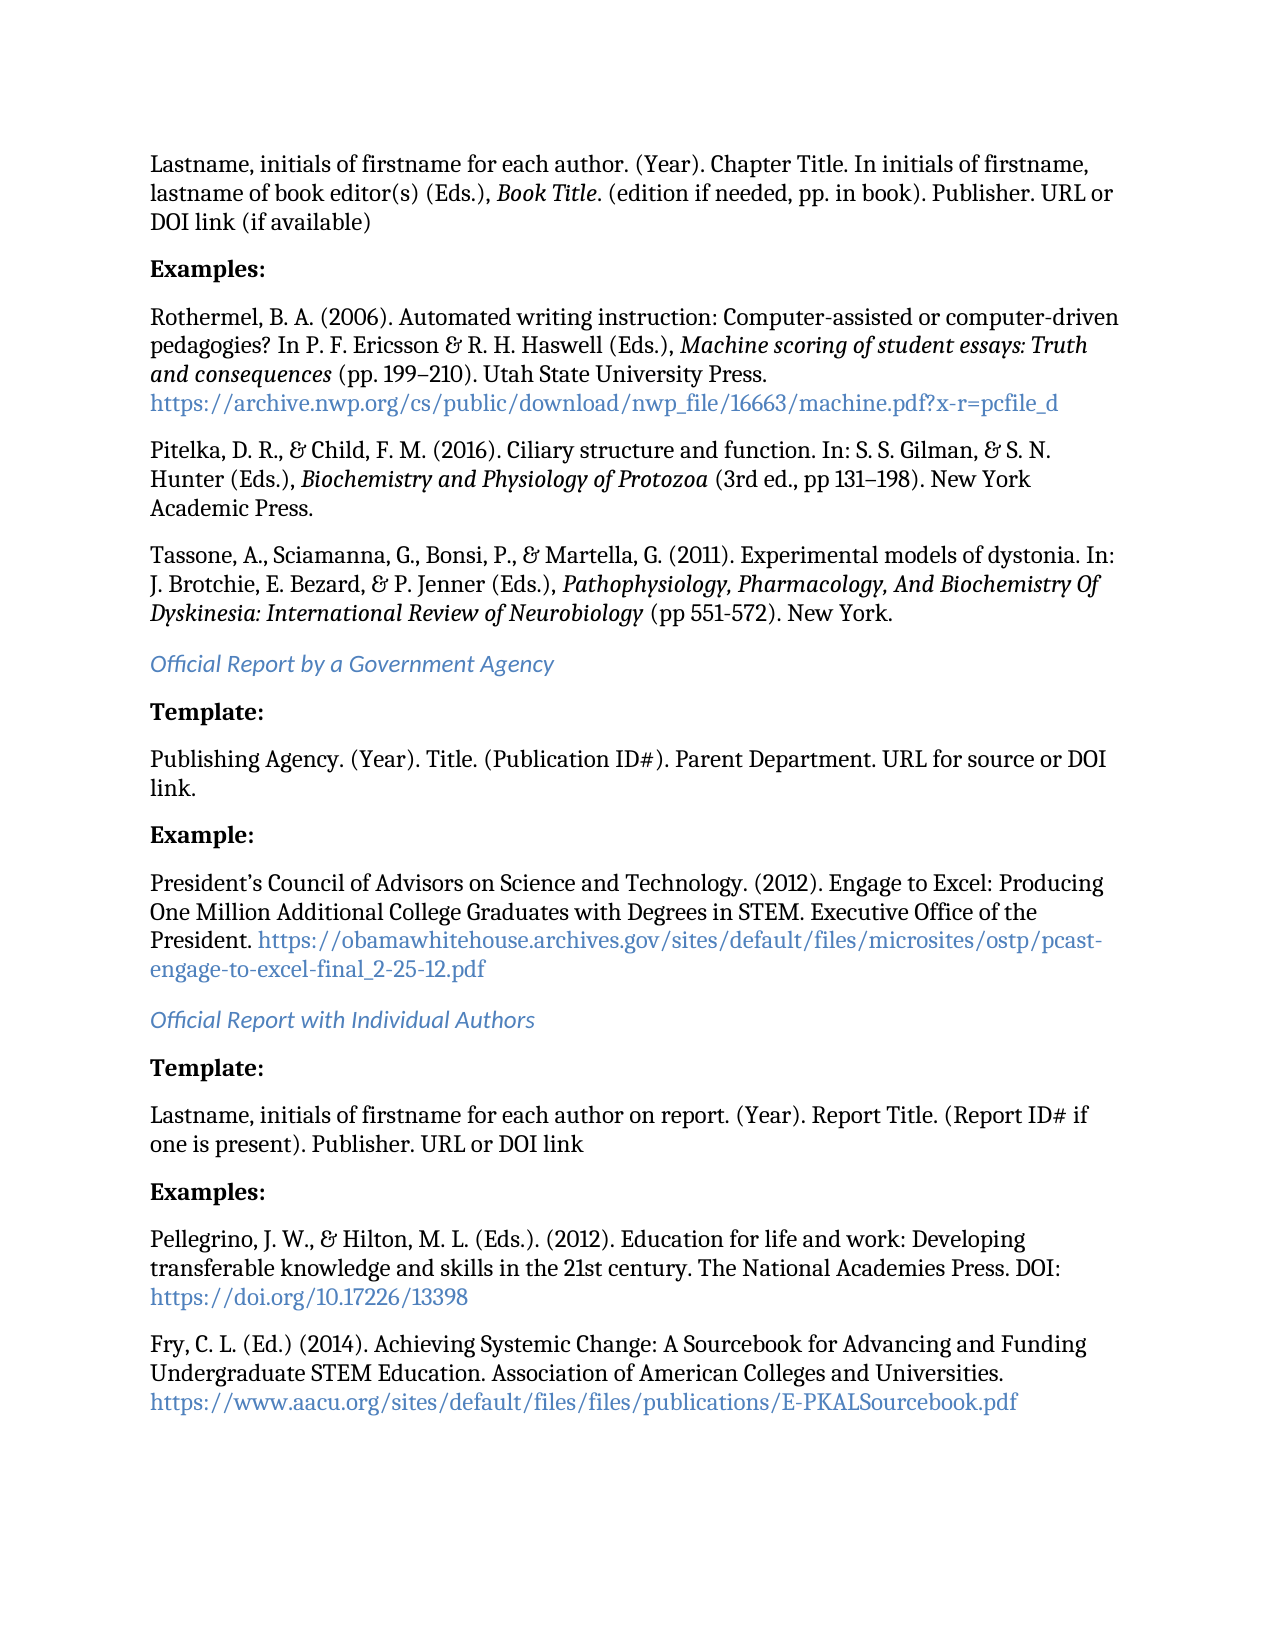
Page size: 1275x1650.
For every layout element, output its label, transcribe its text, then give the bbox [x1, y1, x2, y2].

text Template: [150, 1054, 1125, 1083]
text Template: [150, 698, 1125, 726]
text Examples: [150, 1178, 1125, 1206]
text Rothermel, B. A. (2006). Automated writing instruction: Computer-assisted or computer-driven pedagogies? In P. F. Ericsson & R. H. Haswell (Eds.), Machine scoring of student essays: Truth and consequences (pp. 199–210). Utah State University Press. https://archive.nwp.org/cs/public/download/nwp_file/16663/machine.pdf?x-r=pcfile_d [150, 302, 1125, 417]
text Pitelka, D. R., & Child, F. M. (2016). Ciliary structure and function. In: S. S. Gilman, & S. N. Hunter (Eds.), Biochemistry and Physiology of Protozoa (3rd ed., pp 131–198). New York Academic Press. [150, 436, 1125, 522]
text Fry, C. L. (Ed.) (2014). Achieving Systemic Change: A Sourcebook for Advancing and Funding Undergraduate STEM Education. Association of American Colleges and Universities. https://www.aacu.org/sites/default/files/files/publications/E-PKALSourcebook.pdf [150, 1330, 1125, 1416]
subtitle Official Report with Individual Authors [150, 1005, 1125, 1035]
text Lastname, initials of firstname for each author on report. (Year). Report Title. (Report ID# if one is present). Publisher. URL or DOI link [150, 1101, 1125, 1159]
text Publishing Agency. (Year). Title. (Publication ID#). Parent Department. URL for source or DOI link. [150, 745, 1125, 803]
subtitle Official Report by a Government Agency [150, 648, 1125, 679]
text President’s Council of Advisors on Science and Technology. (2012). Engage to Excel: Producing One Million Additional College Graduates with Degrees in STEM. Executive Office of the President. https://obamawhitehouse.archives.gov/sites/default/files/microsites/ostp/pcast-engage-to-excel-final_2-25-12.pdf [150, 869, 1125, 984]
text Pellegrino, J. W., & Hilton, M. L. (Eds.). (2012). Education for life and work: Developing transferable knowledge and skills in the 21st century. The National Academies Press. DOI: https://doi.org/10.17226/13398 [150, 1225, 1125, 1311]
text Lastname, initials of firstname for each author. (Year). Chapter Title. In initials of firstname, lastname of book editor(s) (Eds.), Book Title. (edition if needed, pp. in book). Publisher. URL or DOI link (if available) [150, 150, 1125, 236]
text Tassone, A., Sciamanna, G., Bonsi, P., & Martella, G. (2011). Experimental models of dystonia. In: J. Brotchie, E. Bezard, & P. Jenner (Eds.), Pathophysiology, Pharmacology, And Biochemistry Of Dyskinesia: International Review of Neurobiology (pp 551-572). New York. [150, 541, 1125, 627]
text Examples: [150, 255, 1125, 284]
text Example: [150, 821, 1125, 850]
